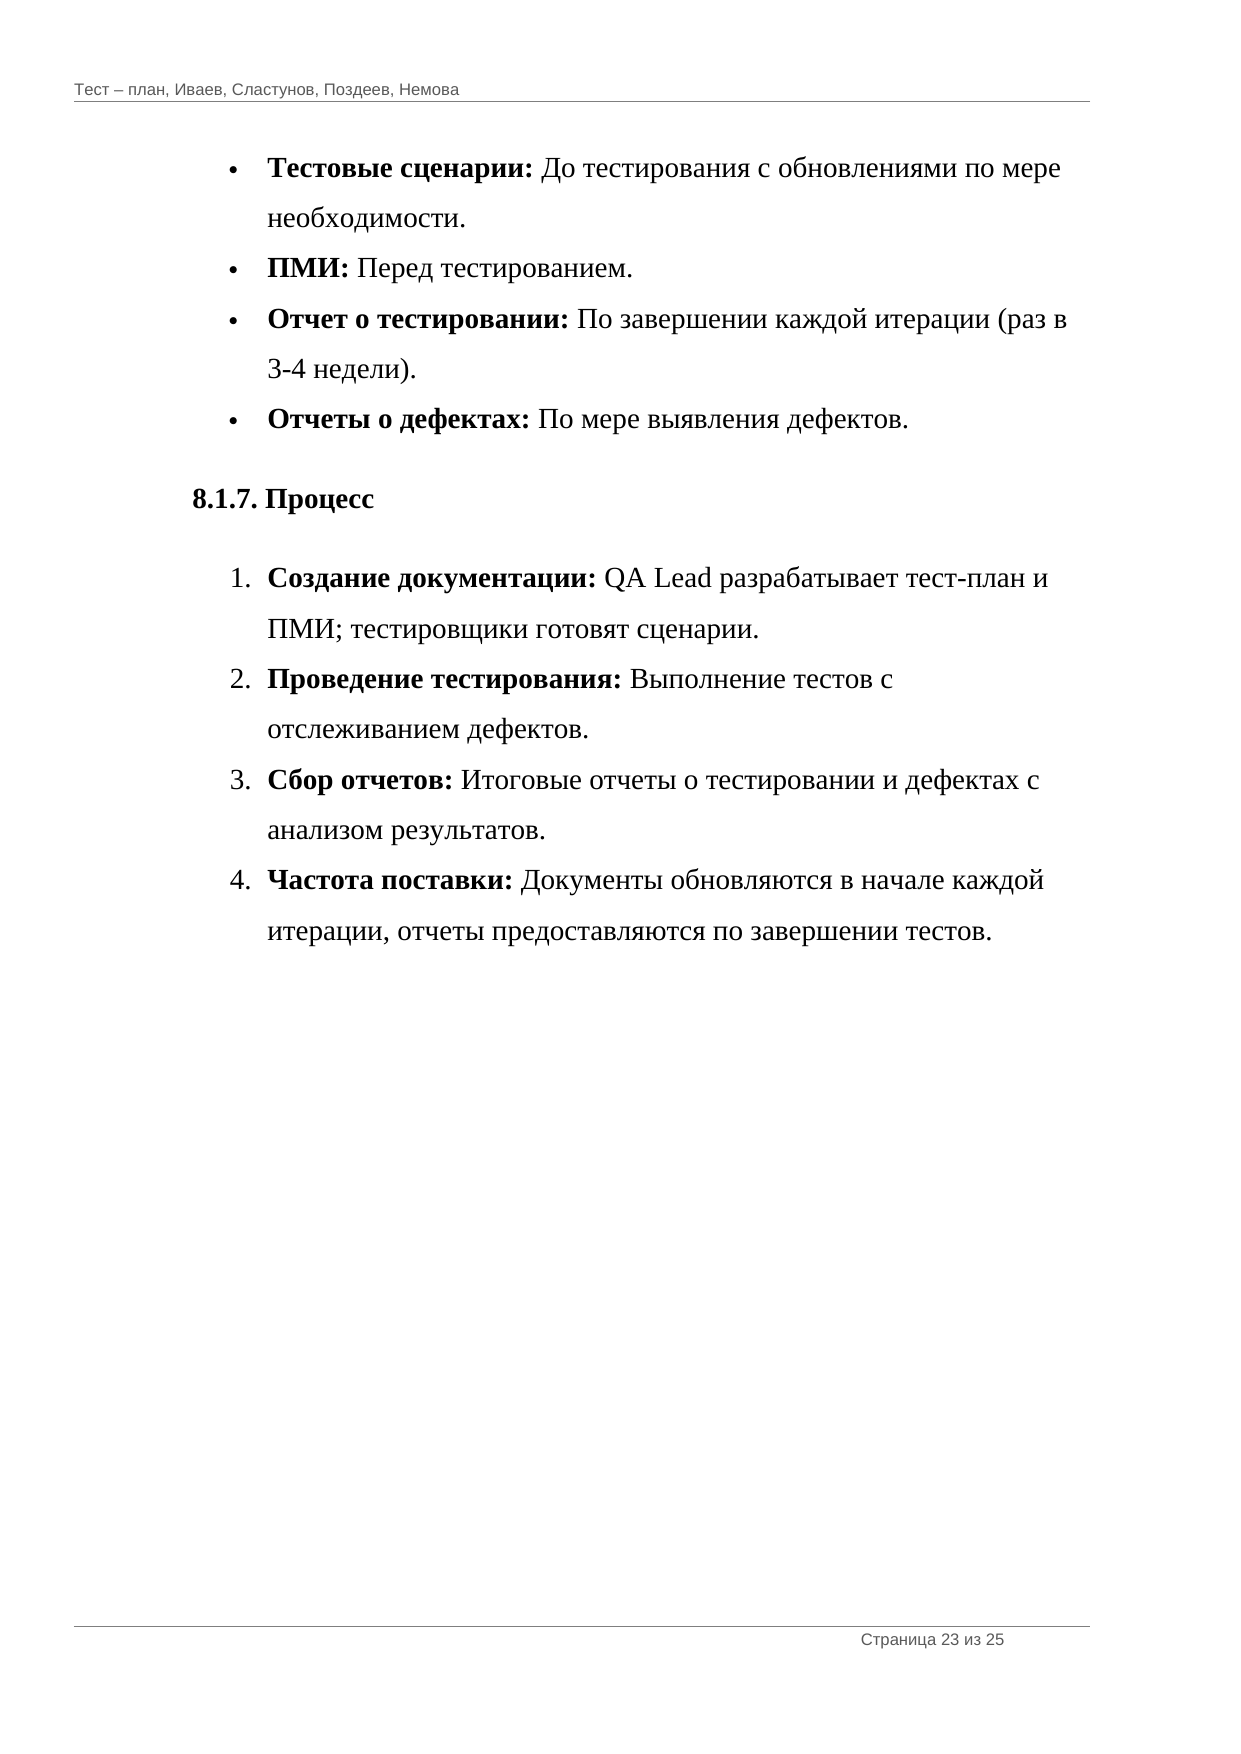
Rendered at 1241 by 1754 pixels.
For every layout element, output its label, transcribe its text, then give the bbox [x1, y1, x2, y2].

list Отчеты о дефектах: По мере выявления дефектов. [229, 402, 1090, 435]
list Тестовые сценарии: До тестирования с обновлениями по мере необходимости. [229, 150, 1090, 234]
list ПМИ: Перед тестированием. [229, 251, 1090, 284]
list Проведение тестирования: Выполнение тестов с отслеживанием дефектов. [229, 661, 1090, 745]
list Сбор отчетов: Итоговые отчеты о тестировании и дефектах с анализом результатов. [229, 762, 1090, 846]
list Создание документации: QA Lead разрабатывает тест-план и ПМИ; тестировщики готовят сценарии. [229, 561, 1090, 644]
list Частота поставки: Документы обновляются в начале каждой итерации, отчеты предоставляются по завершении тестов. [229, 862, 1090, 946]
list Отчет о тестировании: По завершении каждой итерации (раз в 3-4 недели). [229, 301, 1090, 385]
subtitle Процесс [192, 481, 1090, 514]
